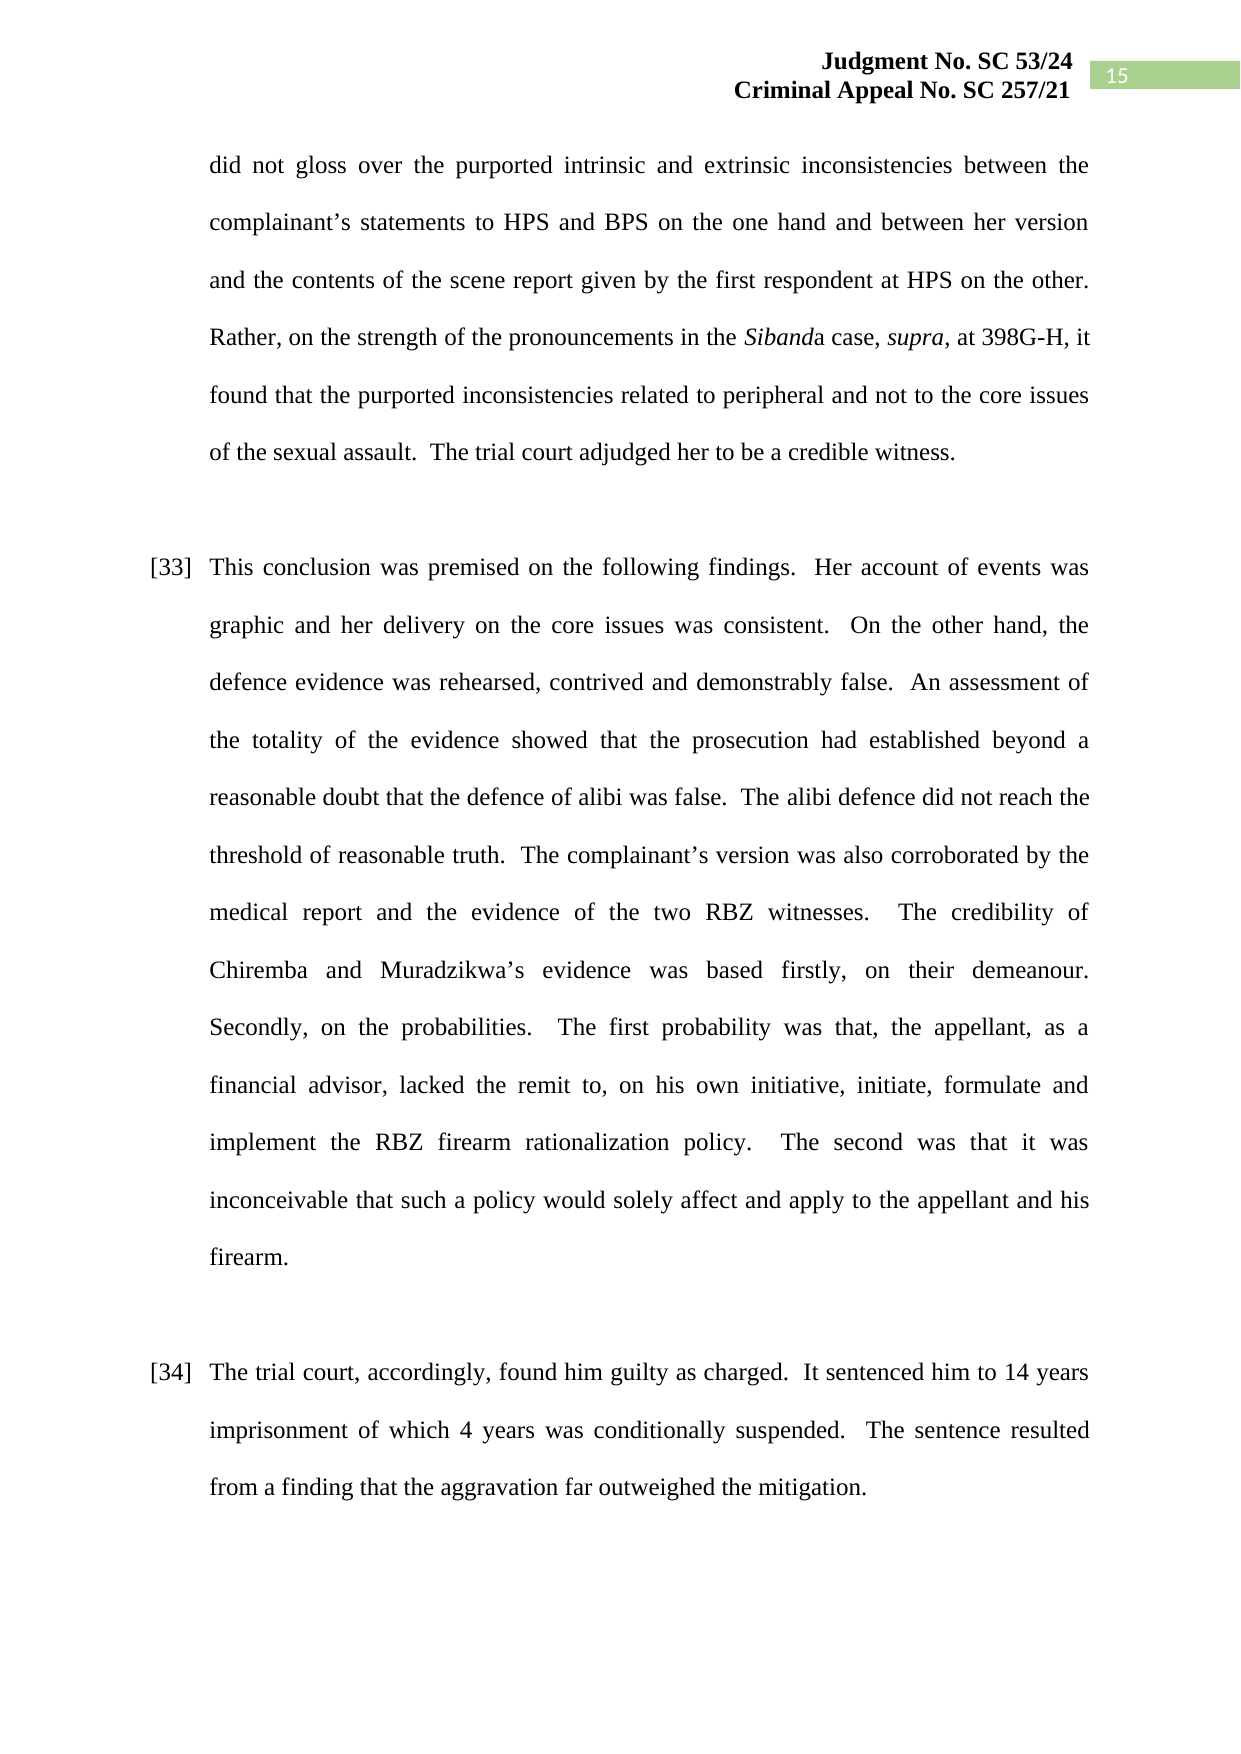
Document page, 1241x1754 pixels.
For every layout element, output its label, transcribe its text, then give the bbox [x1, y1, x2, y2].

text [150, 150, 1090, 466]
text [33] This conclusion was premised on the following findings. Her account of events was graphic and her delivery on the core issues was consistent. On the other hand, the defence evidence was rehearsed, contrived and demonstrably false. An assessment of the totality of the evidence showed that the prosecution had established beyond a reasonable doubt that the defence of alibi was false. The alibi defence did not reach the threshold of reasonable truth. The complainant’s version was also corroborated by the medical report and the evidence of the two RBZ witnesses. The credibility of Chiremba and Muradzikwa’s evidence was based firstly, on their demeanour. Secondly, on the probabilities. The first probability was that, the appellant, as a financial advisor, lacked the remit to, on his own initiative, initiate, formulate and implement the RBZ firearm rationalization policy. The second was that it was inconceivable that such a policy would solely affect and apply to the appellant and his firearm. [150, 552, 1090, 1271]
text [34] The trial court, accordingly, found him guilty as charged. It sentenced him to 14 years imprisonment of which 4 years was conditionally suspended. The sentence resulted from a finding that the aggravation far outweighed the mitigation. [150, 1357, 1090, 1501]
